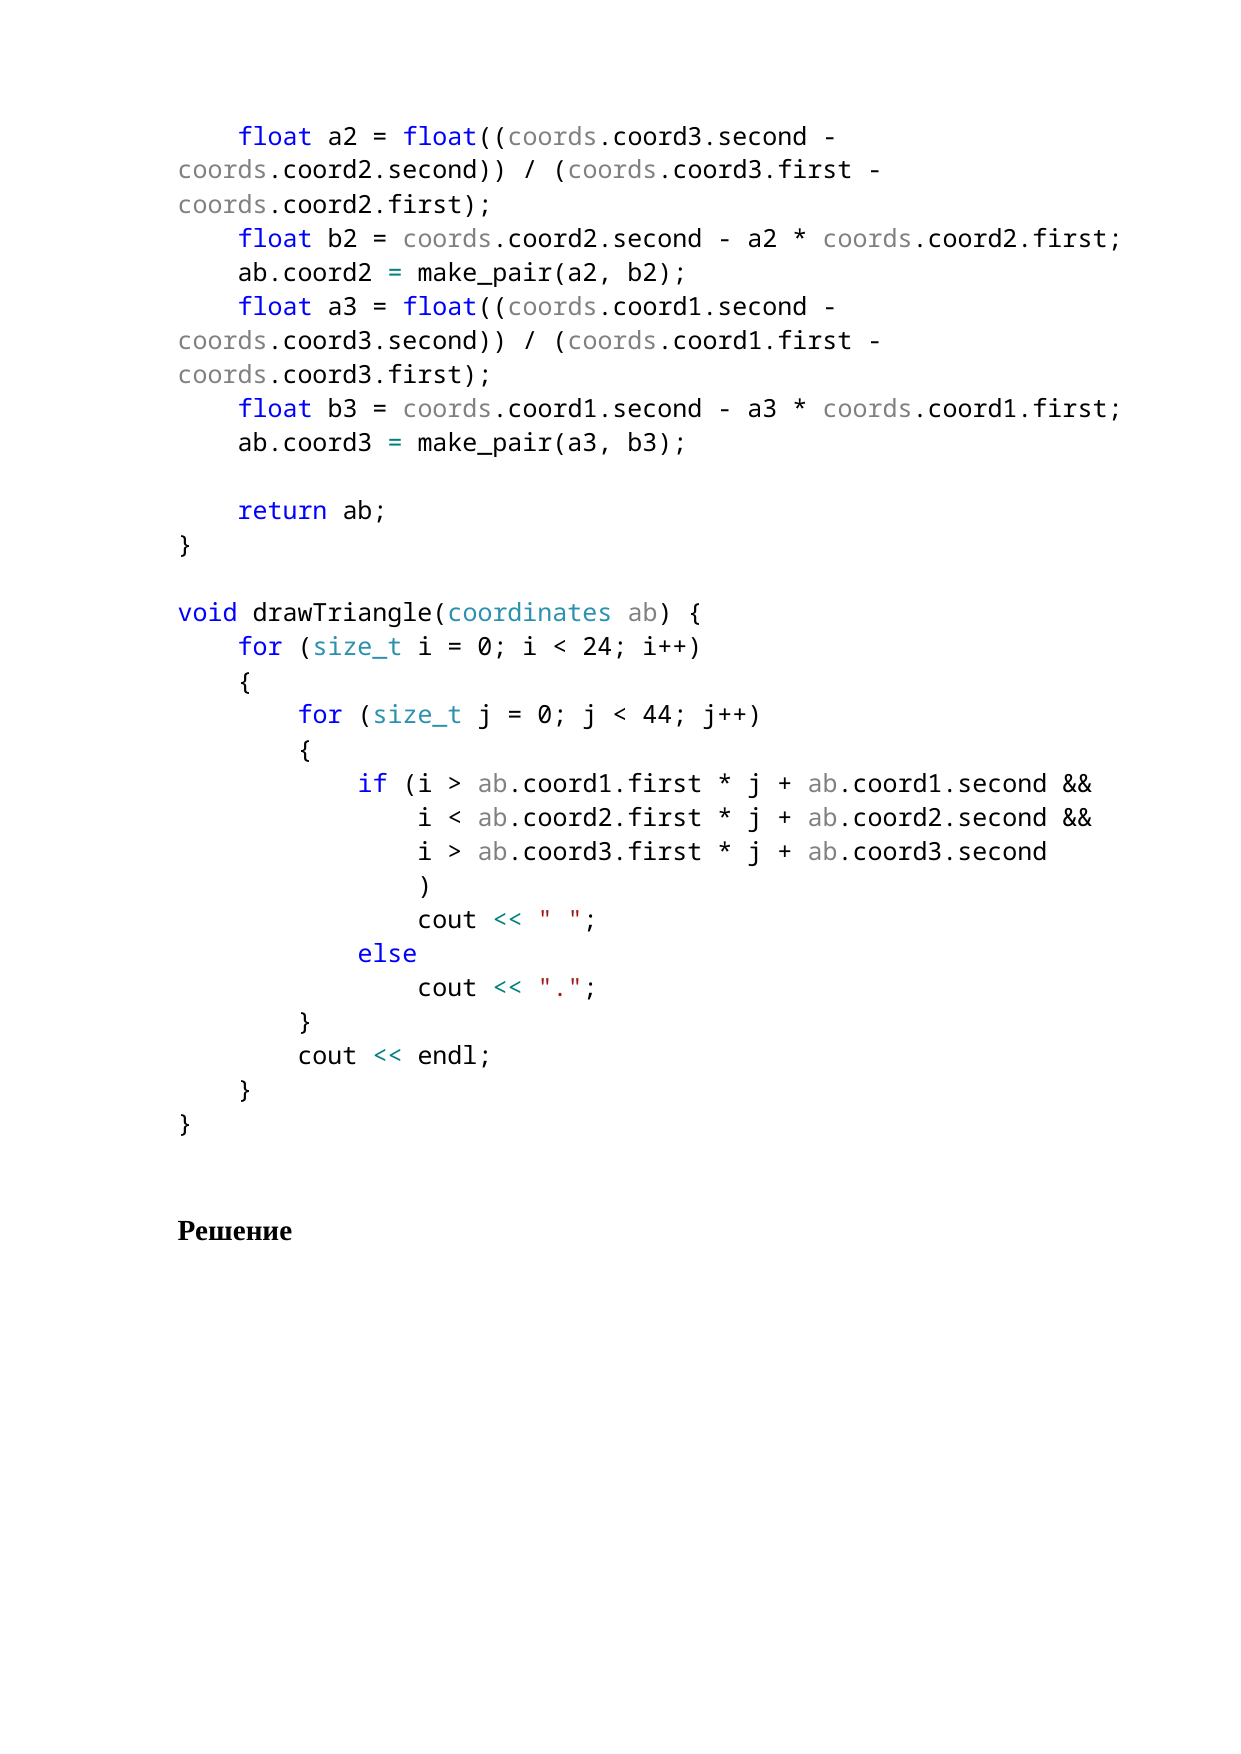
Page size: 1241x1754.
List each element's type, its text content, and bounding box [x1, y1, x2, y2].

text i > ab.coord3.first * j + ab.coord3.second [177, 833, 1152, 867]
text cout << "."; [177, 970, 1152, 1004]
text return ab; [177, 493, 1152, 527]
text ab.coord2 = make_pair(a2, b2); [177, 254, 1152, 288]
text float b3 = coords.coord1.second - a3 * coords.coord1.first; [177, 391, 1152, 425]
text float b2 = coords.coord2.second - a2 * coords.coord2.first; [177, 220, 1152, 254]
text } [177, 1072, 1152, 1106]
text float a2 = float((coords.coord3.second - coords.coord2.second)) / (coords.coord3.first - coords.coord2.first); [177, 118, 1152, 220]
text if (i > ab.coord1.first * j + ab.coord1.second && [177, 765, 1152, 799]
text i < ab.coord2.first * j + ab.coord2.second && [177, 799, 1152, 833]
text } [177, 527, 1152, 561]
text cout << " "; [177, 902, 1152, 936]
text ) [177, 867, 1152, 902]
text ab.coord3 = make_pair(a3, b3); [177, 425, 1152, 459]
text float a3 = float((coords.coord1.second - coords.coord3.second)) / (coords.coord1.first - coords.coord3.first); [177, 288, 1152, 391]
text Решение [177, 1213, 1152, 1246]
text cout << endl; [177, 1038, 1152, 1072]
text } [177, 1106, 1152, 1140]
text void drawTriangle(coordinates ab) { [177, 595, 1152, 629]
text } [177, 1004, 1152, 1038]
text else [177, 936, 1152, 970]
text for (size_t j = 0; j < 44; j++) [177, 697, 1152, 731]
text { [177, 731, 1152, 765]
text { [177, 663, 1152, 697]
text for (size_t i = 0; i < 24; i++) [177, 629, 1152, 663]
